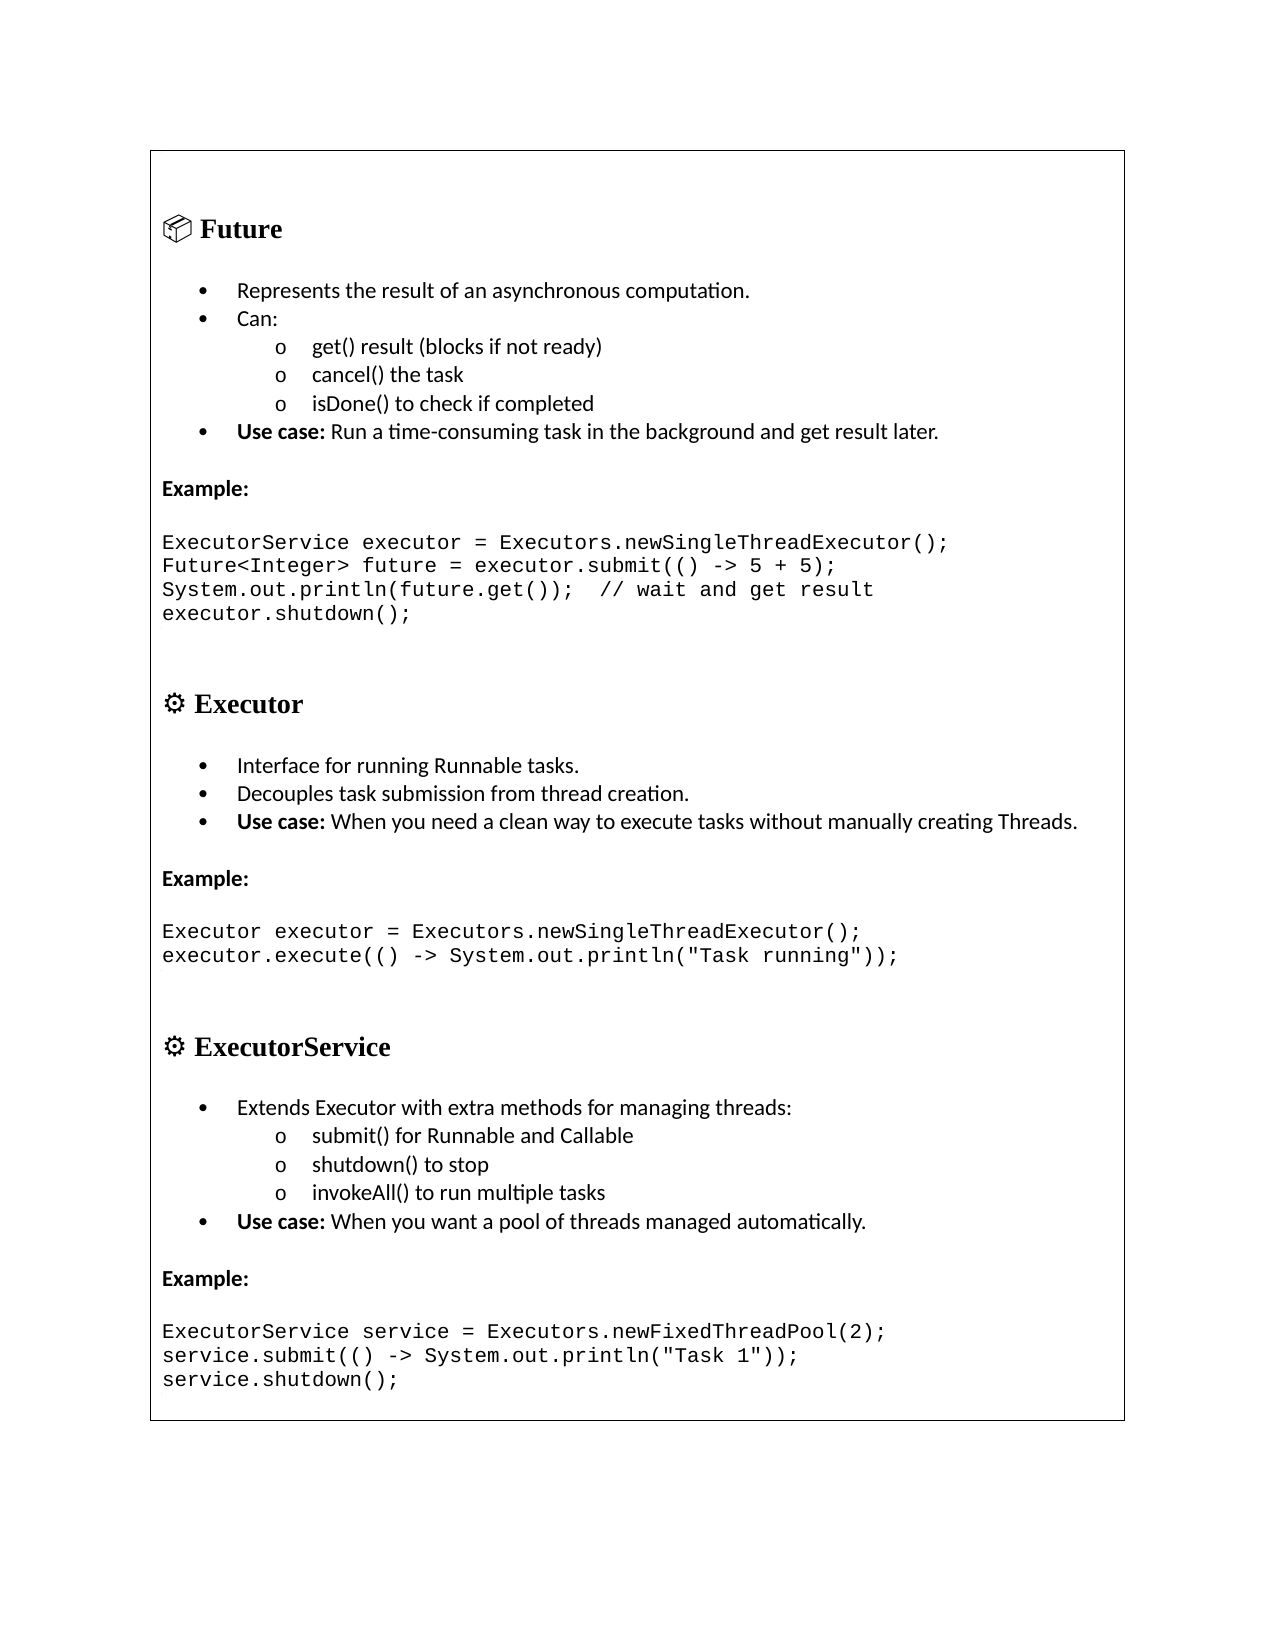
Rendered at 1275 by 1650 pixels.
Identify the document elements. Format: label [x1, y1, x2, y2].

table_cell [151, 151, 1124, 1420]
